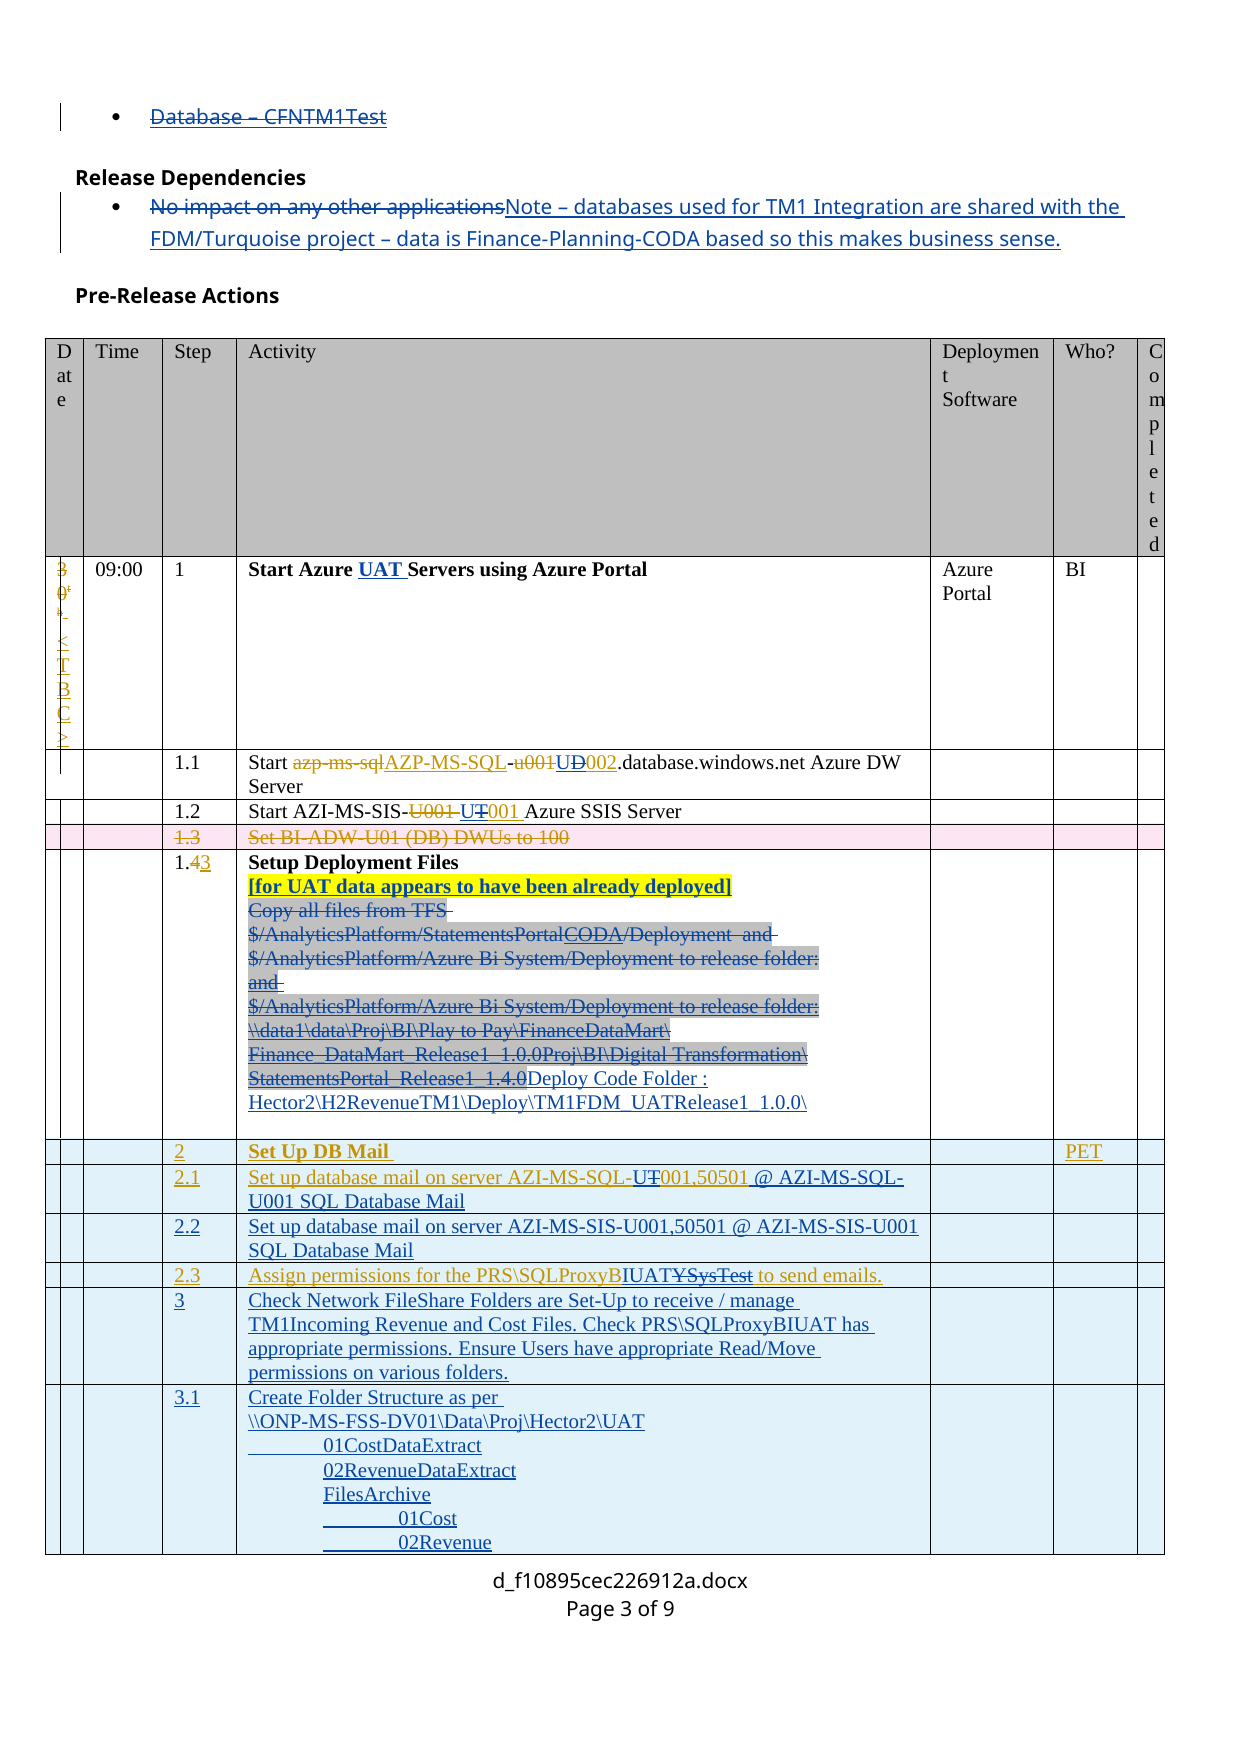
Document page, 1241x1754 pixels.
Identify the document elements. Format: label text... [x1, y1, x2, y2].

table_cell [931, 850, 1053, 1138]
table_cell [1054, 850, 1137, 1138]
table_cell [84, 850, 162, 1138]
table_cell [84, 800, 162, 823]
table_cell [46, 850, 60, 1138]
table_header Completed [1138, 339, 1164, 556]
table_header Step [163, 339, 236, 556]
table_cell 1. [163, 850, 236, 1138]
table_cell 1.2 [163, 800, 236, 823]
table_cell Azure Portal [931, 557, 1053, 749]
table_cell 1.1 [163, 750, 236, 798]
table_cell [1054, 750, 1137, 798]
table_cell [46, 800, 60, 823]
table_cell BI [1054, 557, 1137, 749]
table_cell [46, 750, 83, 798]
table_cell Start AZI-MS-SIS-Azure SSIS Server [237, 800, 930, 823]
table_header Who? [1054, 339, 1137, 556]
table_cell [1138, 800, 1164, 823]
table_cell [61, 800, 83, 823]
table_cell [1054, 800, 1137, 823]
table_header Deployment Software [931, 339, 1053, 556]
table_header Date [46, 339, 83, 556]
table_header Activity [237, 339, 930, 556]
table_cell [1138, 850, 1164, 1138]
table_cell [931, 750, 1053, 798]
table_cell [61, 850, 83, 1138]
table_cell [61, 557, 83, 749]
table_cell [931, 800, 1053, 823]
table_cell 1 [163, 557, 236, 749]
text Release Dependencies [75, 163, 1165, 192]
table_cell [46, 557, 60, 749]
table_cell 09:00 [84, 557, 162, 749]
table_cell Setup Deployment Files [237, 850, 930, 1138]
table_header Time [84, 339, 162, 556]
table_cell [1138, 557, 1164, 749]
table_cell Start Azure Servers using Azure Portal [237, 557, 930, 749]
table_cell Start -.database.windows.net Azure DW Server [237, 750, 930, 798]
table_cell [84, 750, 162, 798]
text Pre-Release Actions [75, 281, 1165, 310]
table_cell [1138, 750, 1164, 798]
